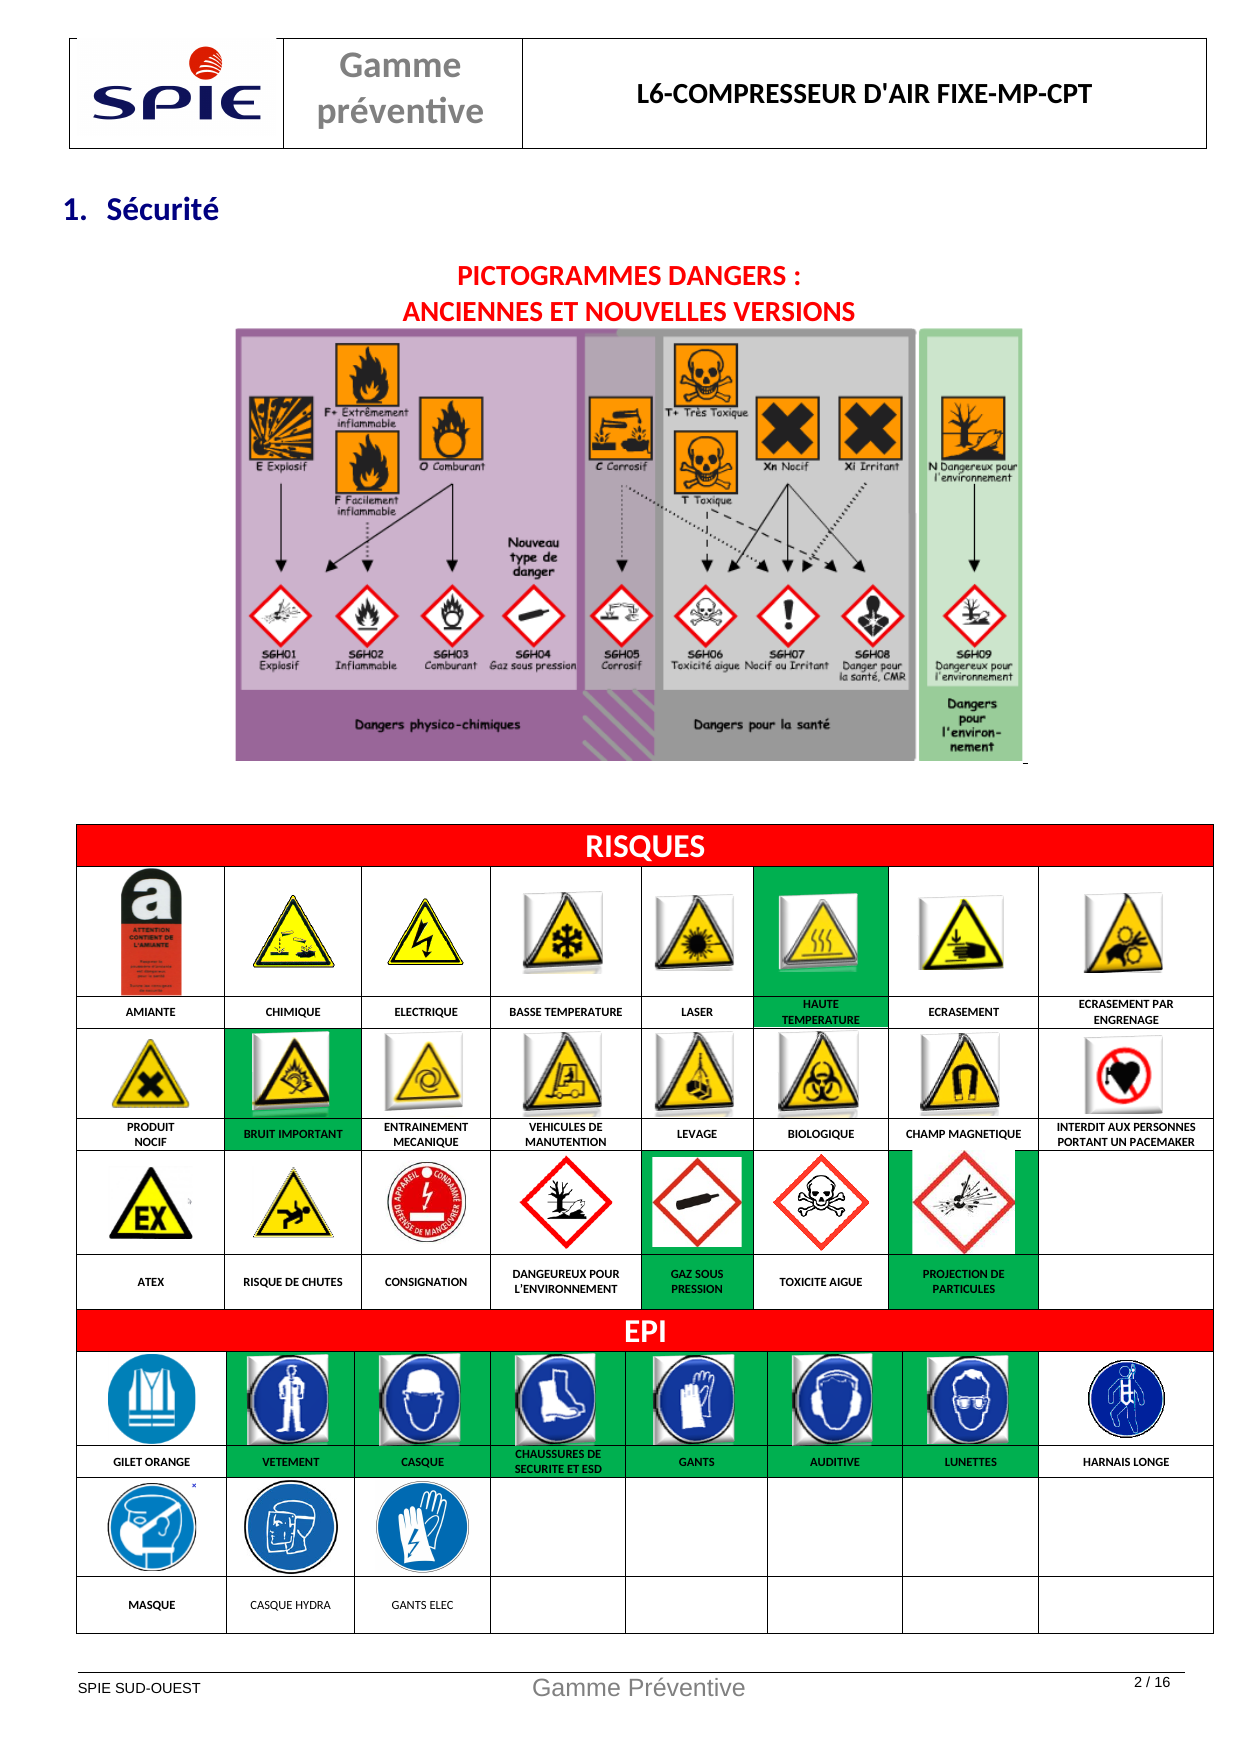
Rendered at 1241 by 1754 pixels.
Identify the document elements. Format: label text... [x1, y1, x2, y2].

picture [167, 1370, 174, 1410]
picture [918, 1030, 1003, 1116]
table_cell LASER [642, 997, 753, 1027]
table_cell AMIANTE [77, 997, 224, 1027]
picture [521, 1029, 604, 1117]
table_cell [754, 1029, 775, 1118]
table_cell [875, 1352, 902, 1445]
table_cell [768, 1478, 902, 1576]
table_cell TOXICITE AIGUE [754, 1255, 888, 1309]
table_cell BRUIT IMPORTANT [225, 1119, 361, 1150]
table_cell VETEMENT [227, 1446, 354, 1477]
table_cell [889, 1029, 1038, 1118]
table_cell [861, 1029, 888, 1118]
table_cell [491, 1151, 641, 1254]
table_cell [340, 1478, 354, 1576]
table_cell [1015, 1151, 1038, 1254]
table_cell [362, 1029, 490, 1118]
picture [129, 1415, 174, 1419]
table_cell [754, 1151, 888, 1254]
table_cell [362, 1151, 490, 1254]
table_cell EPI [77, 1310, 1213, 1351]
picture [381, 1029, 465, 1117]
table_cell [768, 1352, 789, 1445]
picture [912, 1150, 1015, 1254]
picture [776, 891, 861, 972]
table_cell [491, 1478, 625, 1576]
picture [924, 1353, 1011, 1444]
table_cell [362, 867, 490, 996]
table_cell [77, 1352, 226, 1445]
picture [650, 1352, 737, 1445]
table_cell GANTS [626, 1446, 767, 1477]
picture [77, 38, 277, 136]
table_cell GAZ SOUS PRESSION [642, 1255, 753, 1309]
table_cell [903, 1352, 1038, 1445]
picture [772, 1154, 869, 1251]
table_cell ECRASEMENT PAR ENGRENAGE [1039, 997, 1213, 1027]
table_cell [225, 1029, 361, 1118]
picture [241, 1478, 340, 1576]
table_cell HAUTE TEMPERATURE [754, 997, 888, 1027]
table_cell [225, 1151, 361, 1254]
table_header RISQUES [77, 825, 1213, 866]
table_cell [626, 1352, 650, 1445]
table_cell [331, 1352, 354, 1445]
table_cell [491, 867, 641, 996]
table_cell BASSE TEMPERATURE [491, 997, 641, 1027]
picture [156, 1353, 196, 1388]
picture [512, 1351, 598, 1446]
table_cell [889, 1151, 912, 1254]
table_cell GANTS ELEC [355, 1577, 490, 1633]
picture [1086, 1357, 1167, 1440]
table_cell [227, 1478, 241, 1576]
picture [652, 1029, 736, 1117]
table_cell [1039, 1352, 1213, 1445]
picture [129, 1371, 136, 1410]
table_cell [754, 867, 888, 996]
picture [775, 1028, 861, 1118]
picture [375, 1480, 470, 1573]
text ANCIENNES ET NOUVELLES VERSIONS [77, 293, 1181, 328]
table_cell [491, 1352, 512, 1445]
picture [106, 1482, 197, 1571]
table_cell [463, 1352, 490, 1445]
table_cell [182, 867, 224, 996]
picture [916, 893, 1007, 970]
table_cell ATEX [77, 1255, 224, 1309]
table_cell [1039, 1577, 1213, 1633]
picture [252, 1166, 334, 1238]
table_cell [642, 1029, 753, 1118]
picture [519, 1155, 613, 1249]
table_cell [889, 867, 1038, 996]
table_cell ELECTRIQUE [362, 997, 490, 1027]
picture [387, 896, 465, 967]
table_cell [355, 1478, 490, 1576]
table_cell AUDITIVE [768, 1446, 902, 1477]
table_cell [598, 1352, 625, 1445]
table_cell LUNETTES [903, 1446, 1038, 1477]
table_cell INTERDIT AUX PERSONNES PORTANT UN PACEMAKER [1039, 1119, 1213, 1150]
table_cell CHIMIQUE [225, 997, 361, 1027]
table_cell [903, 1577, 1038, 1633]
table_cell CASQUE HYDRA [227, 1577, 354, 1633]
picture [652, 1157, 742, 1247]
table_cell [642, 1151, 753, 1254]
table_cell [225, 867, 361, 996]
table_cell [642, 867, 753, 996]
picture [521, 889, 606, 974]
table_cell GILET ORANGE [77, 1446, 226, 1477]
picture [108, 1166, 193, 1239]
table_cell LEVAGE [642, 1119, 753, 1150]
table_cell [491, 1577, 625, 1633]
table_cell CONSIGNATION [362, 1255, 490, 1309]
table_cell RISQUE DE CHUTES [225, 1255, 361, 1309]
table_cell [1039, 1151, 1213, 1254]
picture [141, 1369, 163, 1410]
table_cell [768, 1577, 902, 1633]
table_cell BIOLOGIQUE [754, 1119, 888, 1150]
table_cell [77, 1029, 224, 1118]
picture [251, 893, 335, 970]
table_cell CHAMP MAGNETIQUE [889, 1119, 1038, 1150]
picture [385, 1160, 467, 1244]
picture [161, 1410, 196, 1444]
table_cell VEHICULES DE MANUTENTION [491, 1119, 641, 1150]
table_cell [1039, 1029, 1213, 1118]
table_cell DANGEUREUX POUR L’ENVIRONNEMENT [491, 1255, 641, 1309]
table_cell CASQUE [355, 1446, 490, 1477]
table_cell [77, 1478, 226, 1576]
picture [111, 1039, 190, 1108]
table_cell [1039, 1255, 1213, 1309]
table_cell PRODUIT NOCIF [77, 1119, 224, 1150]
table_cell HARNAIS LONGE [1039, 1446, 1213, 1477]
picture [789, 1351, 875, 1446]
table_cell ENTRAINEMENT MECANIQUE [362, 1119, 490, 1150]
picture [244, 1352, 331, 1445]
table_cell CHAUSSURES DE SECURITE ET ESD [491, 1446, 625, 1477]
picture [235, 328, 1023, 761]
picture [107, 1353, 148, 1393]
table_cell [737, 1352, 767, 1445]
table_cell [626, 1478, 767, 1576]
picture [652, 892, 737, 971]
table_cell [77, 867, 119, 996]
table_cell [1039, 1478, 1213, 1576]
picture [376, 1351, 463, 1446]
table_cell ECRASEMENT [889, 997, 1038, 1027]
picture [249, 1029, 331, 1117]
table_cell PROJECTION DE PARTICULES [889, 1255, 1038, 1309]
table_cell [77, 1151, 224, 1254]
subtitle Sécurité [62, 188, 1181, 229]
table_cell [903, 1478, 1038, 1576]
table_cell [491, 1029, 641, 1118]
table_cell MASQUE [77, 1577, 226, 1633]
table_cell [227, 1352, 244, 1445]
table_cell [355, 1352, 376, 1445]
picture [107, 1404, 142, 1444]
text PICTOGRAMMES DANGERS : [77, 257, 1181, 293]
picture [119, 867, 182, 996]
picture [1081, 890, 1165, 973]
table_cell [1039, 867, 1213, 996]
picture [1081, 1033, 1165, 1114]
table_cell [626, 1577, 767, 1633]
